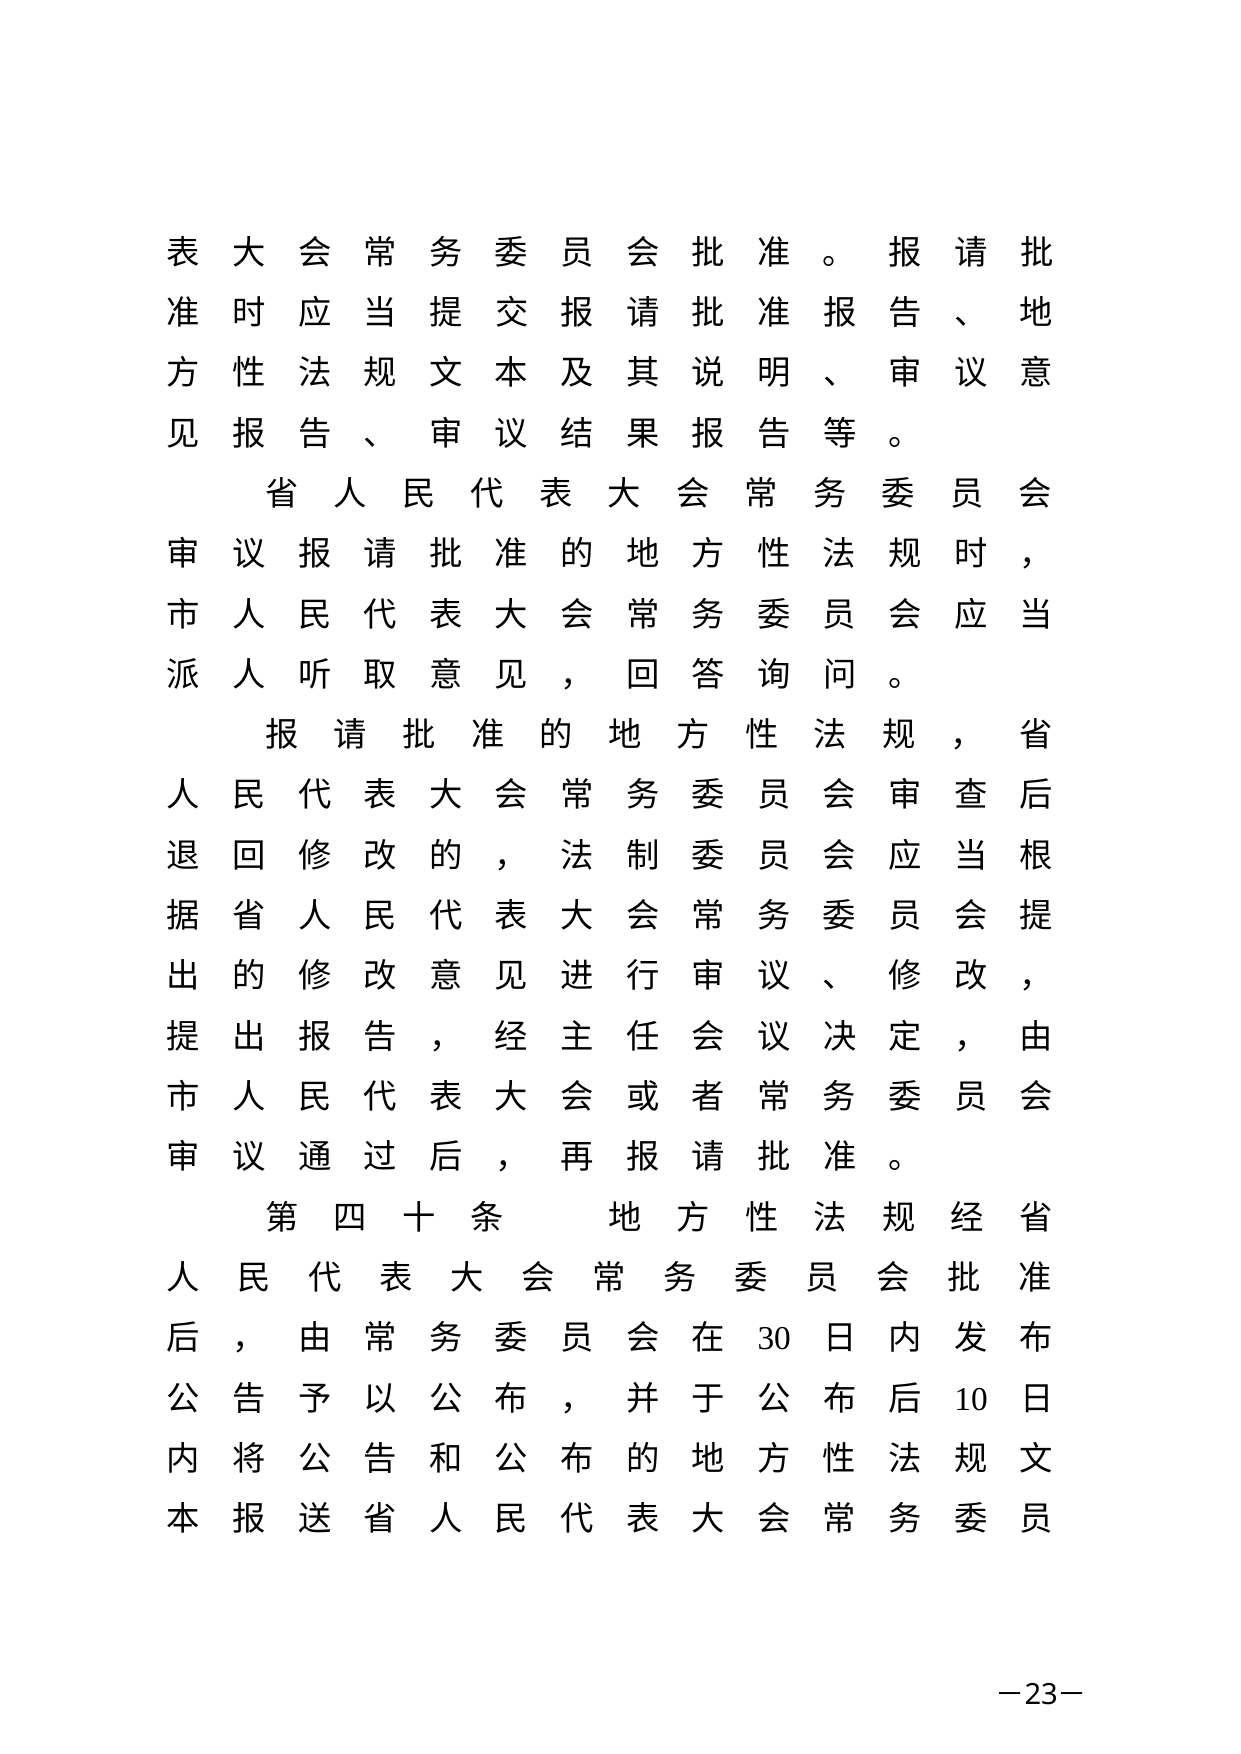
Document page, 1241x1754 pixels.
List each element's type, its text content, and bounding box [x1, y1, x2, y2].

text 报请批准的地方性法规，省人民代表大会常务委员会审查后退回修改的，法制委员会应当根据省人民代表大会常务委员会提出的修改意见进行审议、修改，提出报告，经主任会议决定，由市人民代表大会或者常务委员会审议通过后，再报请批准。 [167, 702, 1085, 1184]
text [167, 219, 1085, 461]
text 省人民代表大会常务委员会审议报请批准的地方性法规时，市人民代表大会常务委员会应当派人听取意见，回答询问。 [167, 461, 1085, 702]
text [167, 1184, 1085, 1546]
